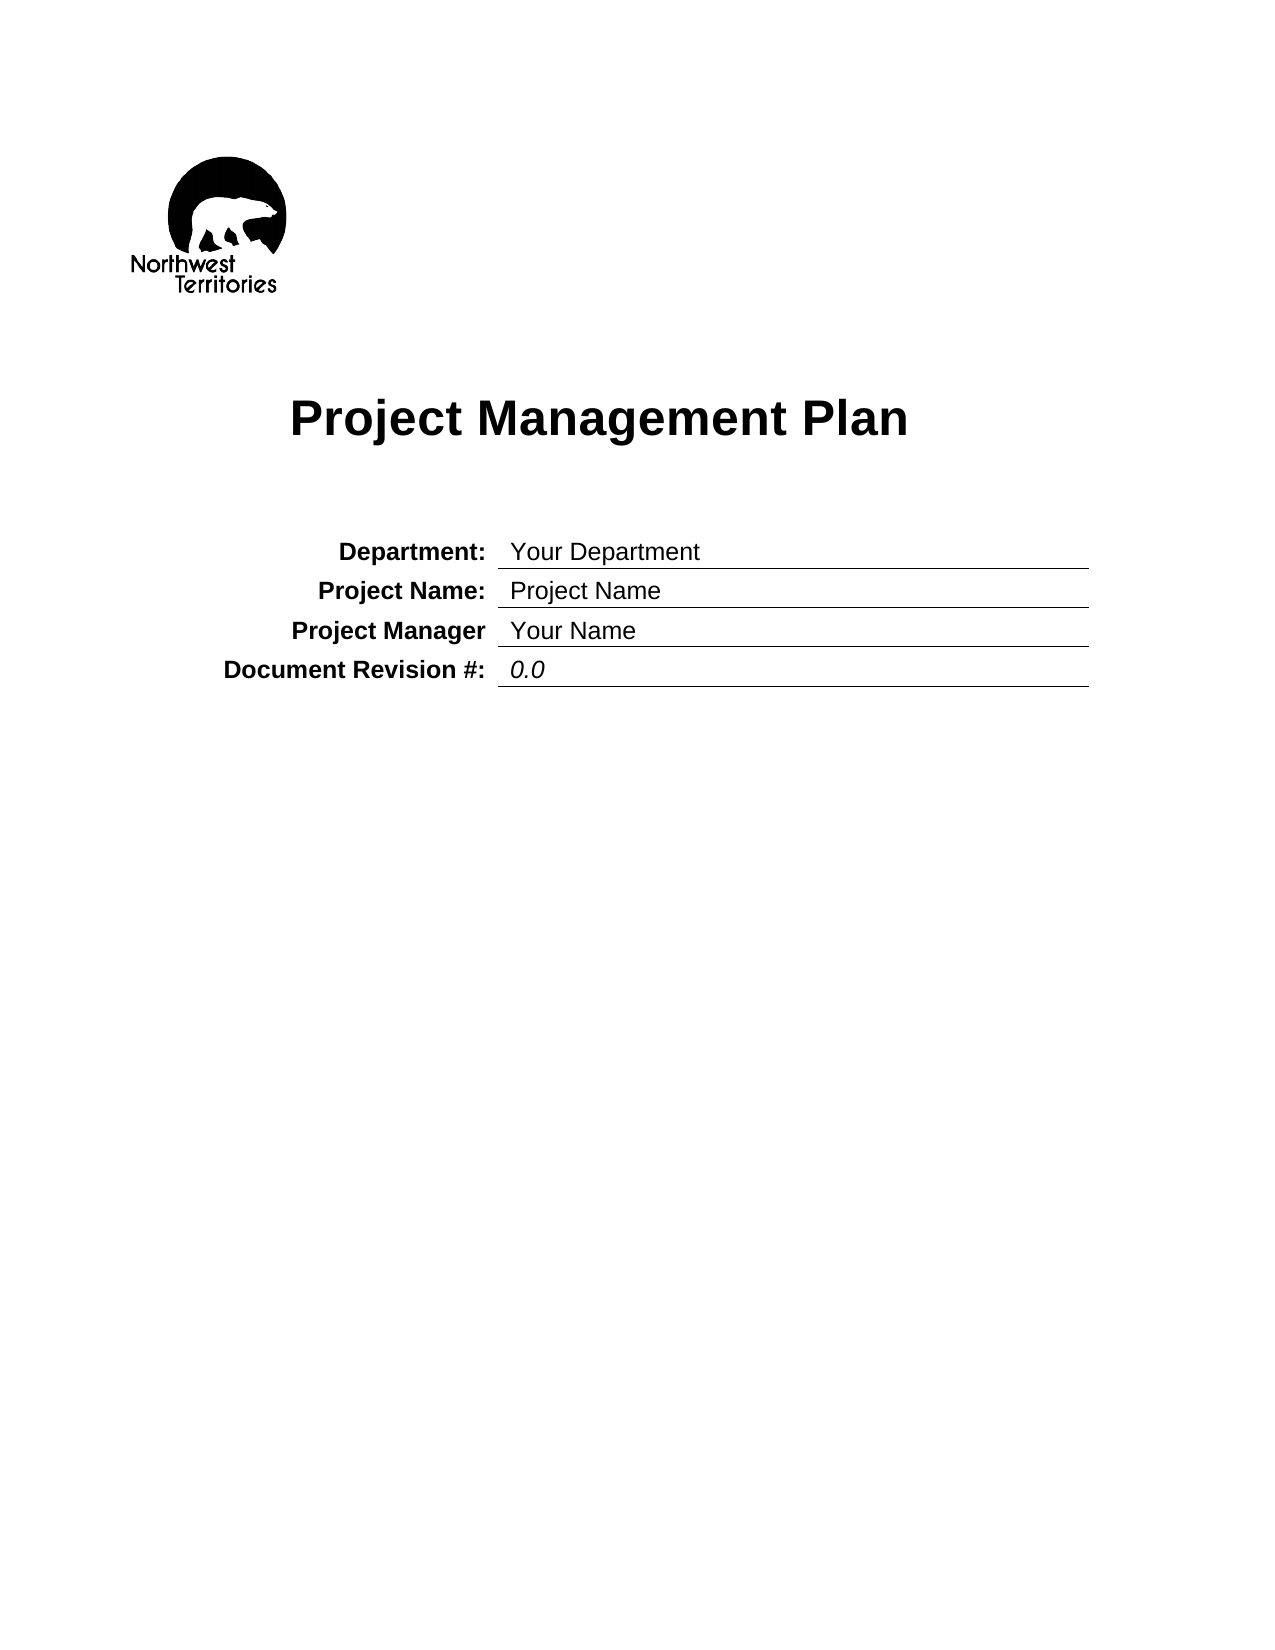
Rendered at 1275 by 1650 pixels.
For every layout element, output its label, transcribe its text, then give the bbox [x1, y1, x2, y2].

table_header Department: [186, 528, 498, 567]
table_cell 0.0 [498, 647, 1089, 686]
table_cell [498, 608, 1089, 646]
table_cell [498, 569, 1089, 607]
picture [96, 146, 328, 305]
table_cell Project Manager [186, 607, 498, 646]
table_cell Document Revision #: [186, 646, 498, 686]
table_cell Project Name: [186, 568, 498, 607]
